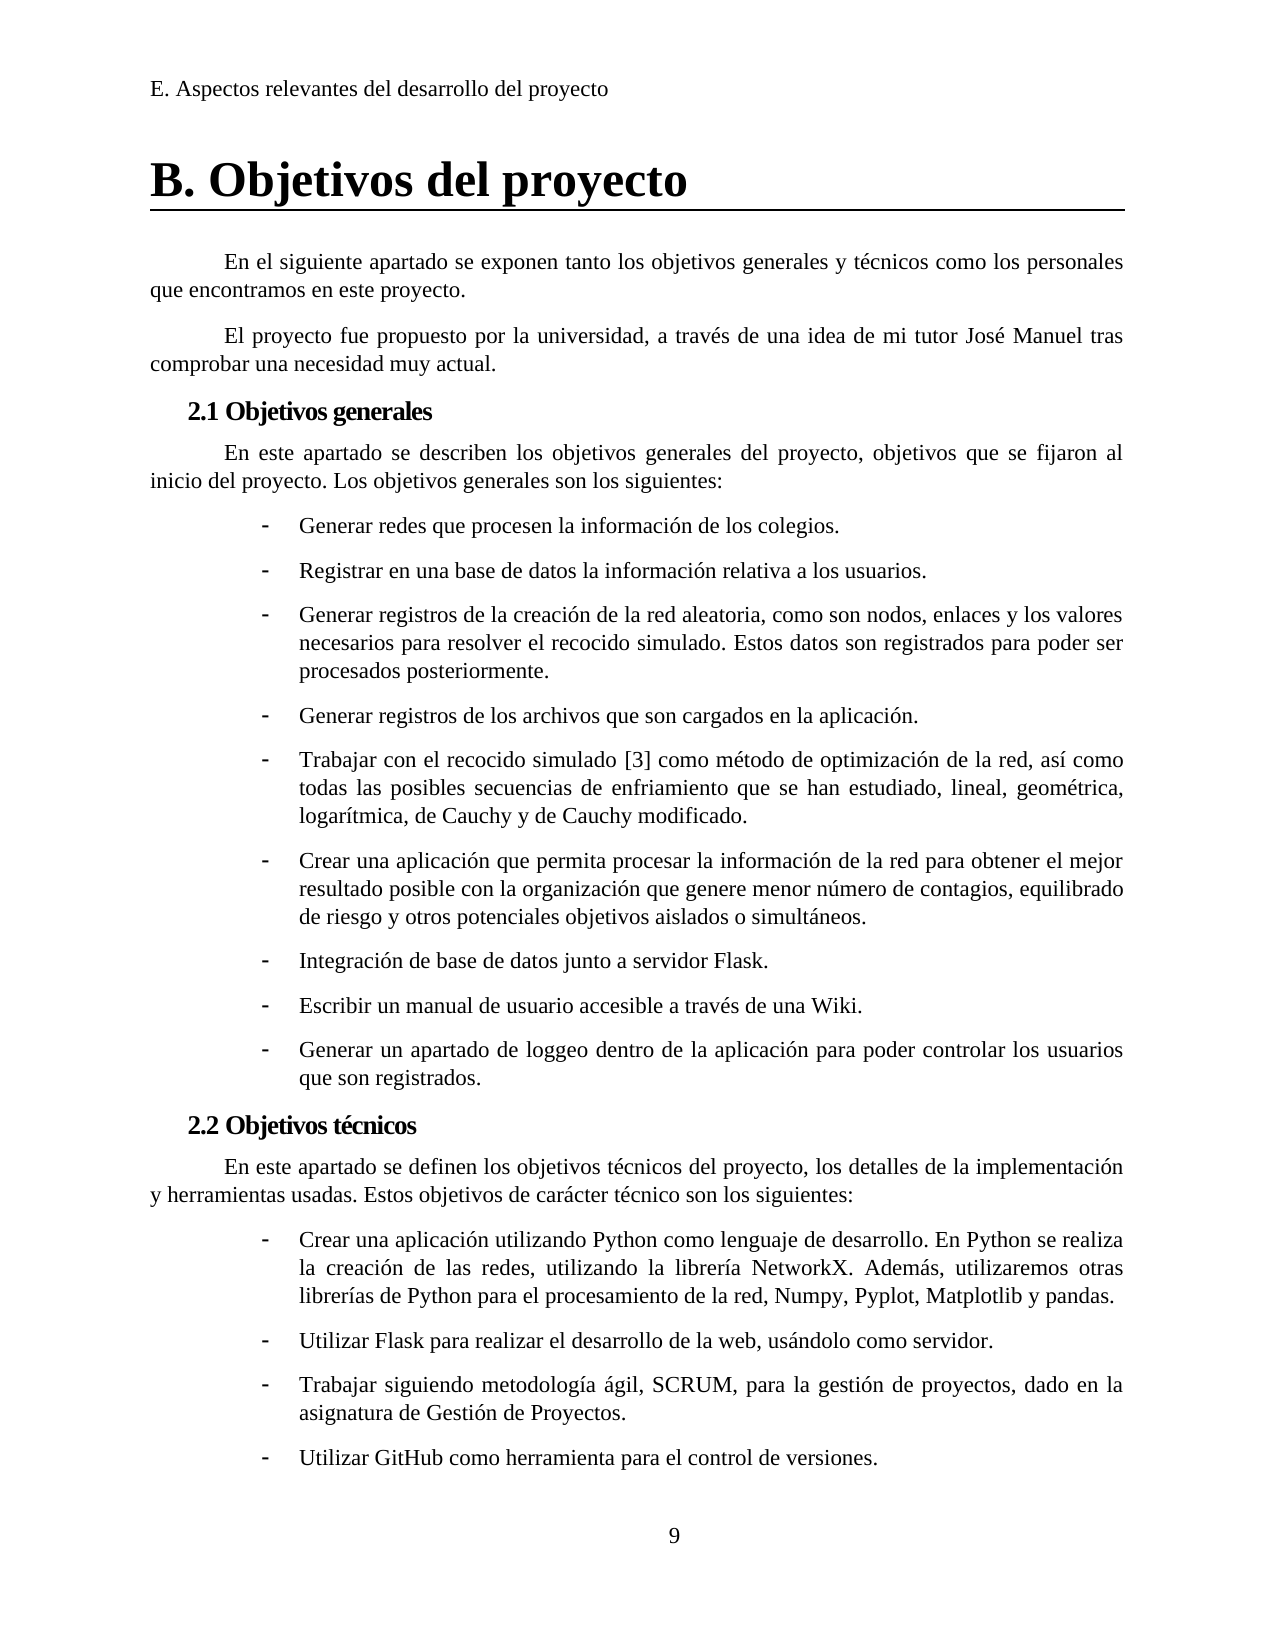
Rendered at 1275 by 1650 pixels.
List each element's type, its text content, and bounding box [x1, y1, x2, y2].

list Crear una aplicación que permita procesar la información de la red para obtener el mejor resultado posible con la organización que genere menor número de contagios, equilibrado de riesgo y otros potenciales objetivos aislados o simultáneos. [261, 847, 1125, 929]
list Utilizar Flask para realizar el desarrollo de la web, usándolo como servidor. [261, 1327, 1125, 1353]
text El proyecto fue propuesto por la universidad, a través de una idea de mi tutor José Manuel tras comprobar una necesidad muy actual. [150, 322, 1125, 376]
list Crear una aplicación utilizando Python como lenguaje de desarrollo. En Python se realiza la creación de las redes, utilizando la librería NetworkX. Además, utilizaremos otras librerías de Python para el procesamiento de la red, Numpy, Pyplot, Matplotlib y pandas. [261, 1226, 1125, 1308]
list Generar registros de los archivos que son cargados en la aplicación. [261, 702, 1125, 728]
text En este apartado se definen los objetivos técnicos del proyecto, los detalles de la implementación y herramientas usadas. Estos objetivos de carácter técnico son los siguientes: [150, 1153, 1125, 1207]
list Generar redes que procesen la información de los colegios. [261, 512, 1125, 539]
text En este apartado se describen los objetivos generales del proyecto, objetivos que se fijaron al inicio del proyecto. Los objetivos generales son los siguientes: [150, 439, 1125, 494]
list Registrar en una base de datos la información relativa a los usuarios. [261, 557, 1125, 583]
list Trabajar siguiendo metodología ágil, SCRUM, para la gestión de proyectos, dado en la asignatura de Gestión de Proyectos. [261, 1371, 1125, 1426]
list Escribir un manual de usuario accesible a través de una Wiki. [261, 992, 1125, 1018]
text En el siguiente apartado se exponen tanto los objetivos generales y técnicos como los personales que encontramos en este proyecto. [150, 248, 1125, 303]
subtitle Objetivos generales [187, 395, 1125, 426]
subtitle B. Objetivos del proyecto [150, 150, 1125, 209]
list Trabajar con el recocido simulado [3] como método de optimización de la red, así como todas las posibles secuencias de enfriamiento que se han estudiado, lineal, geométrica, logarítmica, de Cauchy y de Cauchy modificado. [261, 747, 1125, 829]
list Integración de base de datos junto a servidor Flask. [261, 947, 1125, 974]
list Generar registros de la creación de la red aleatoria, como son nodos, enlaces y los valores necesarios para resolver el recocido simulado. Estos datos son registrados para poder ser procesados posteriormente. [261, 602, 1125, 684]
list Generar un apartado de loggeo dentro de la aplicación para poder controlar los usuarios que son registrados. [261, 1037, 1125, 1091]
subtitle Objetivos técnicos [187, 1109, 1125, 1140]
list Utilizar GitHub como herramienta para el control de versiones. [261, 1444, 1125, 1470]
